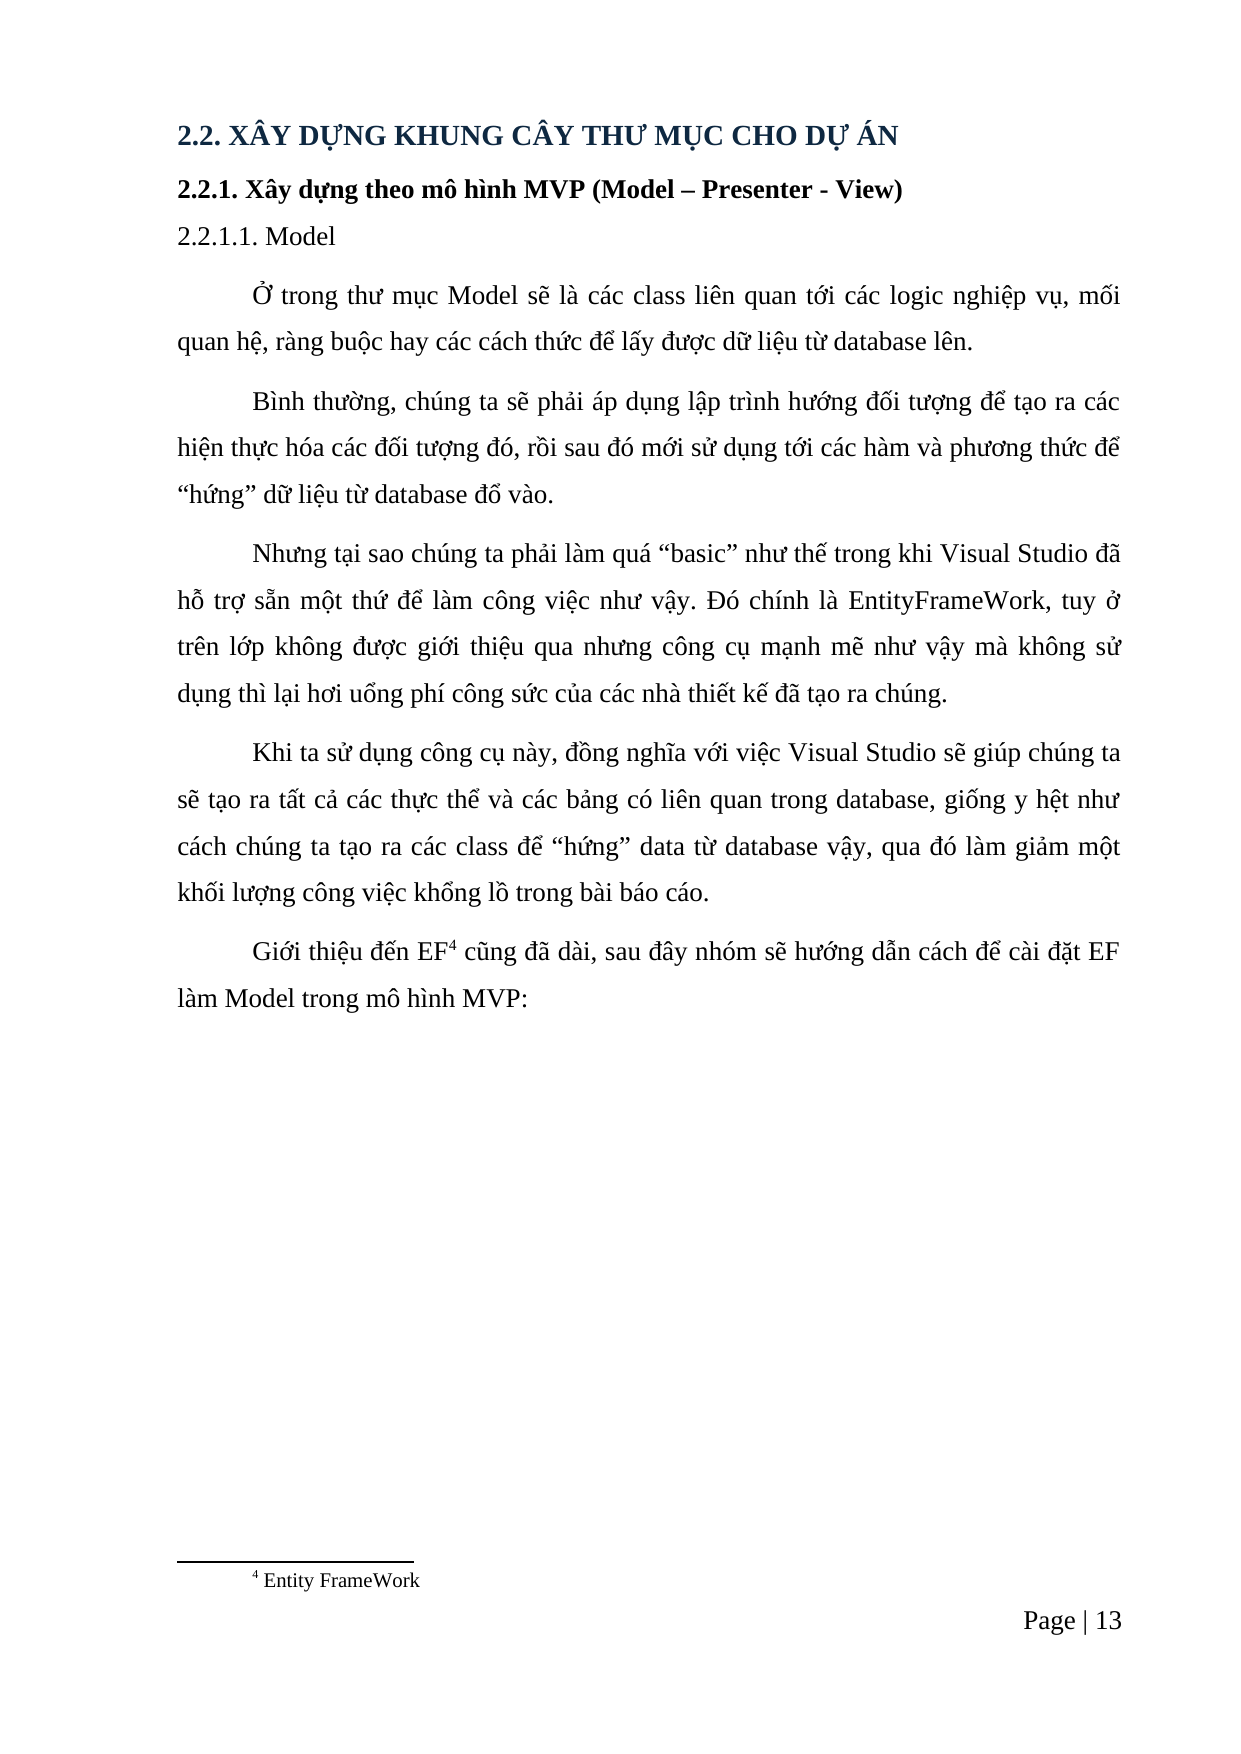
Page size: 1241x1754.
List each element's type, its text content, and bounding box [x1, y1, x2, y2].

text Ở trong thư mục Model sẽ là các class liên quan tới các logic nghiệp vụ, mối quan hệ, ràng buộc hay các cách thức để lấy được dữ liệu từ database lên. [177, 279, 1122, 357]
list XÂY DỰNG KHUNG CÂY THƯ MỤC CHO DỰ ÁN [177, 118, 1122, 152]
text Bình thường, chúng ta sẽ phải áp dụng lập trình hướng đối tượng để tạo ra các hiện thực hóa các đối tượng đó, rồi sau đó mới sử dụng tới các hàm và phương thức để “hứng” dữ liệu từ database đổ vào. [177, 384, 1122, 509]
text Nhưng tại sao chúng ta phải làm quá “basic” như thế trong khi Visual Studio đã hỗ trợ sẵn một thứ để làm công việc như vậy. Đó chính là EntityFrameWork, tuy ở trên lớp không được giới thiệu qua nhưng công cụ mạnh mẽ như vậy mà không sử dụng thì lại hơi uổng phí công sức của các nhà thiết kế đã tạo ra chúng. [177, 537, 1122, 708]
text Khi ta sử dụng công cụ này, đồng nghĩa với việc Visual Studio sẽ giúp chúng ta sẽ tạo ra tất cả các thực thể và các bảng có liên quan trong database, giống y hệt như cách chúng ta tạo ra các class để “hứng” data từ database vậy, qua đó làm giảm một khối lượng công việc khổng lồ trong bài báo cáo. [177, 736, 1122, 907]
list Xây dựng theo mô hình MVP (Model – Presenter - View) [177, 173, 1122, 204]
text Giới thiệu đến EF cũng đã dài, sau đây nhóm sẽ hướng dẫn cách để cài đặt EF làm Model trong mô hình MVP: [177, 935, 1122, 1013]
list Model [177, 219, 1122, 251]
